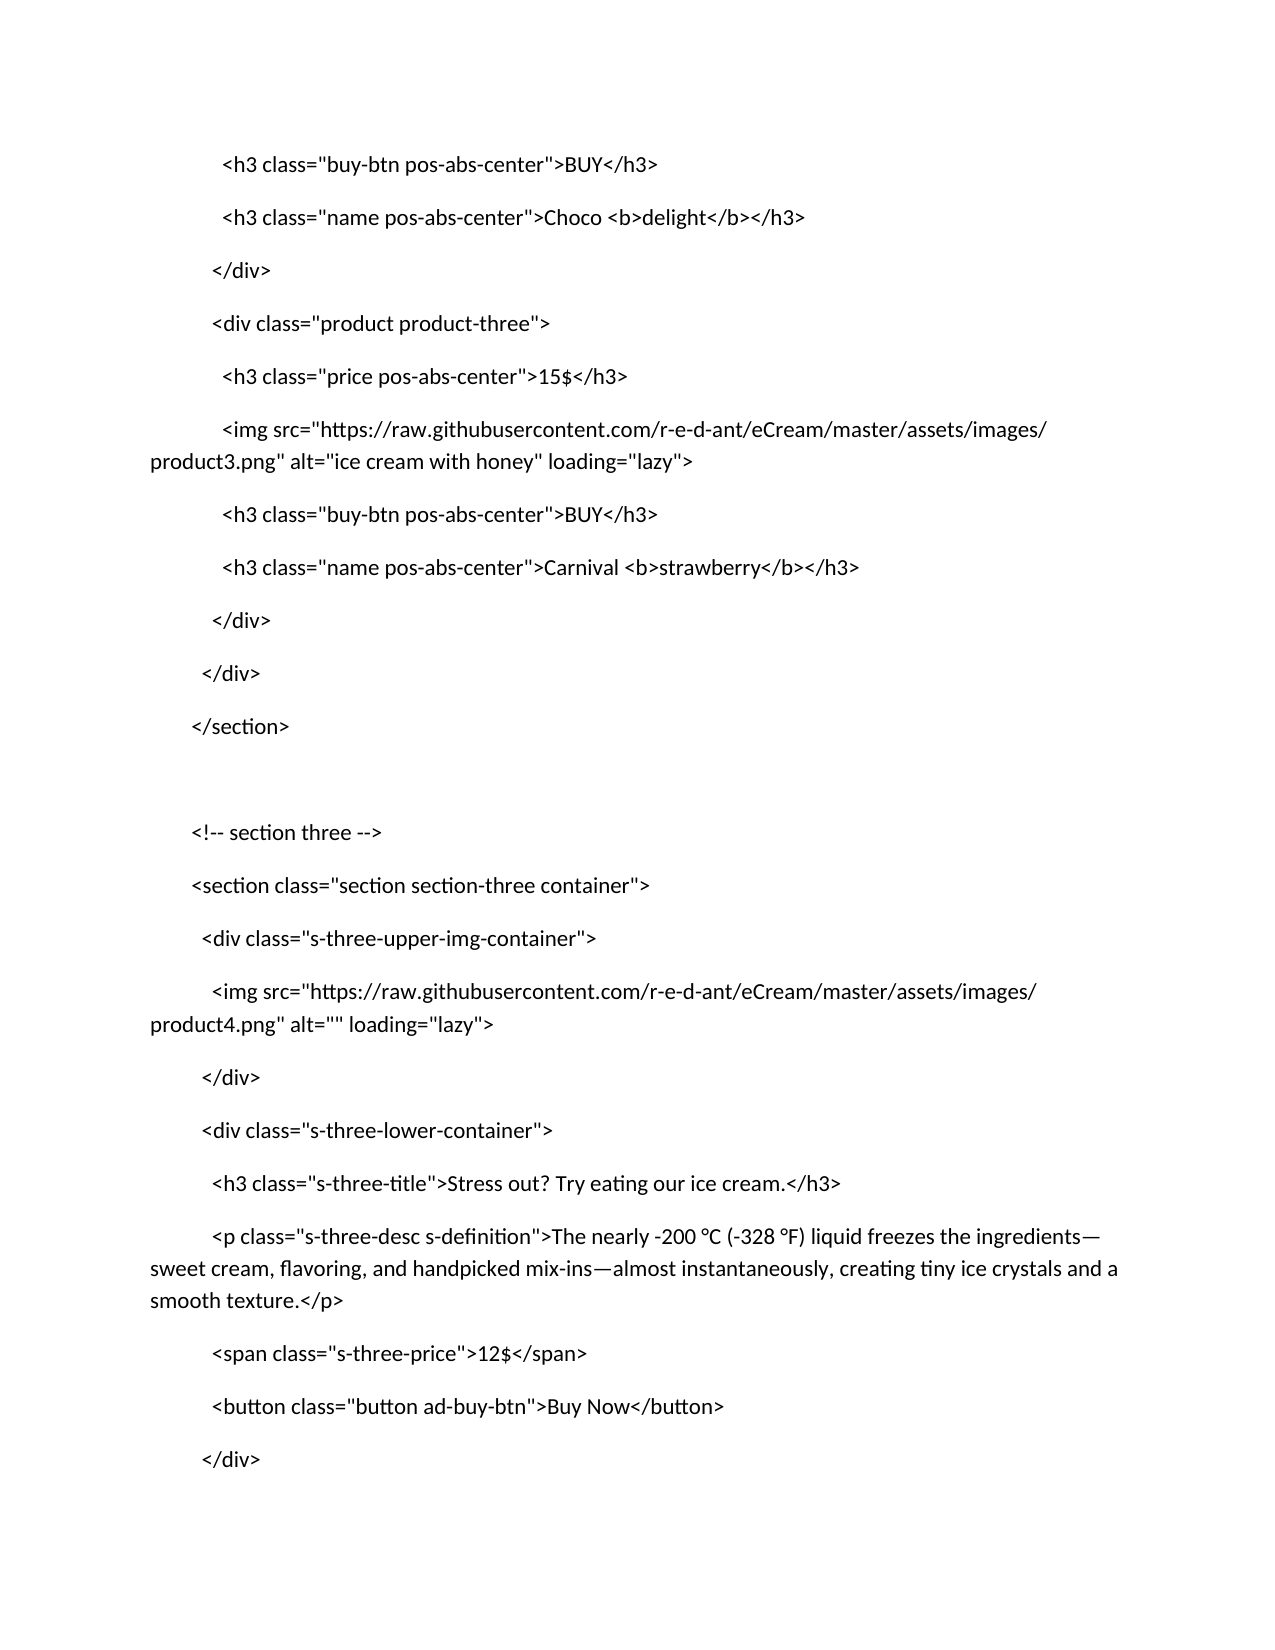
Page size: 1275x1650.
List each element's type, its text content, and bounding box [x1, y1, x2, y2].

text </div> [150, 1063, 1125, 1091]
text <h3 class="buy-btn pos-abs-center">BUY</h3> [150, 150, 1125, 178]
text <h3 class="name pos-abs-center">Carnival <b>strawberry</b></h3> [150, 553, 1125, 581]
text <button class="button ad-buy-btn">Buy Now</button> [150, 1392, 1125, 1420]
text <h3 class="name pos-abs-center">Choco <b>delight</b></h3> [150, 203, 1125, 231]
text <!-- section three --> [150, 818, 1125, 846]
text <section class="section section-three container"> [150, 871, 1125, 899]
text <div class="s-three-upper-img-container"> [150, 924, 1125, 952]
text <h3 class="s-three-title">Stress out? Try eating our ice cream.</h3> [150, 1169, 1125, 1197]
text <p class="s-three-desc s-definition">The nearly -200 °C (-328 °F) liquid freezes the ingredients—sweet cream, flavoring, and handpicked mix-ins—almost instantaneously, creating tiny ice crystals and a smooth texture.</p> [150, 1222, 1125, 1314]
text <img src="https://raw.githubusercontent.com/r-e-d-ant/eCream/master/assets/images/product3.png" alt="ice cream with honey" loading="lazy"> [150, 415, 1125, 475]
text <div class="s-three-lower-container"> [150, 1116, 1125, 1144]
text <div class="product product-three"> [150, 309, 1125, 337]
text </section> [150, 712, 1125, 740]
text </div> [150, 606, 1125, 634]
text </div> [150, 256, 1125, 284]
text </div> [150, 1445, 1125, 1473]
text <img src="https://raw.githubusercontent.com/r-e-d-ant/eCream/master/assets/images/product4.png" alt="" loading="lazy"> [150, 977, 1125, 1038]
text <h3 class="buy-btn pos-abs-center">BUY</h3> [150, 500, 1125, 528]
text <span class="s-three-price">12$</span> [150, 1339, 1125, 1367]
text </div> [150, 659, 1125, 687]
text <h3 class="price pos-abs-center">15$</h3> [150, 362, 1125, 390]
